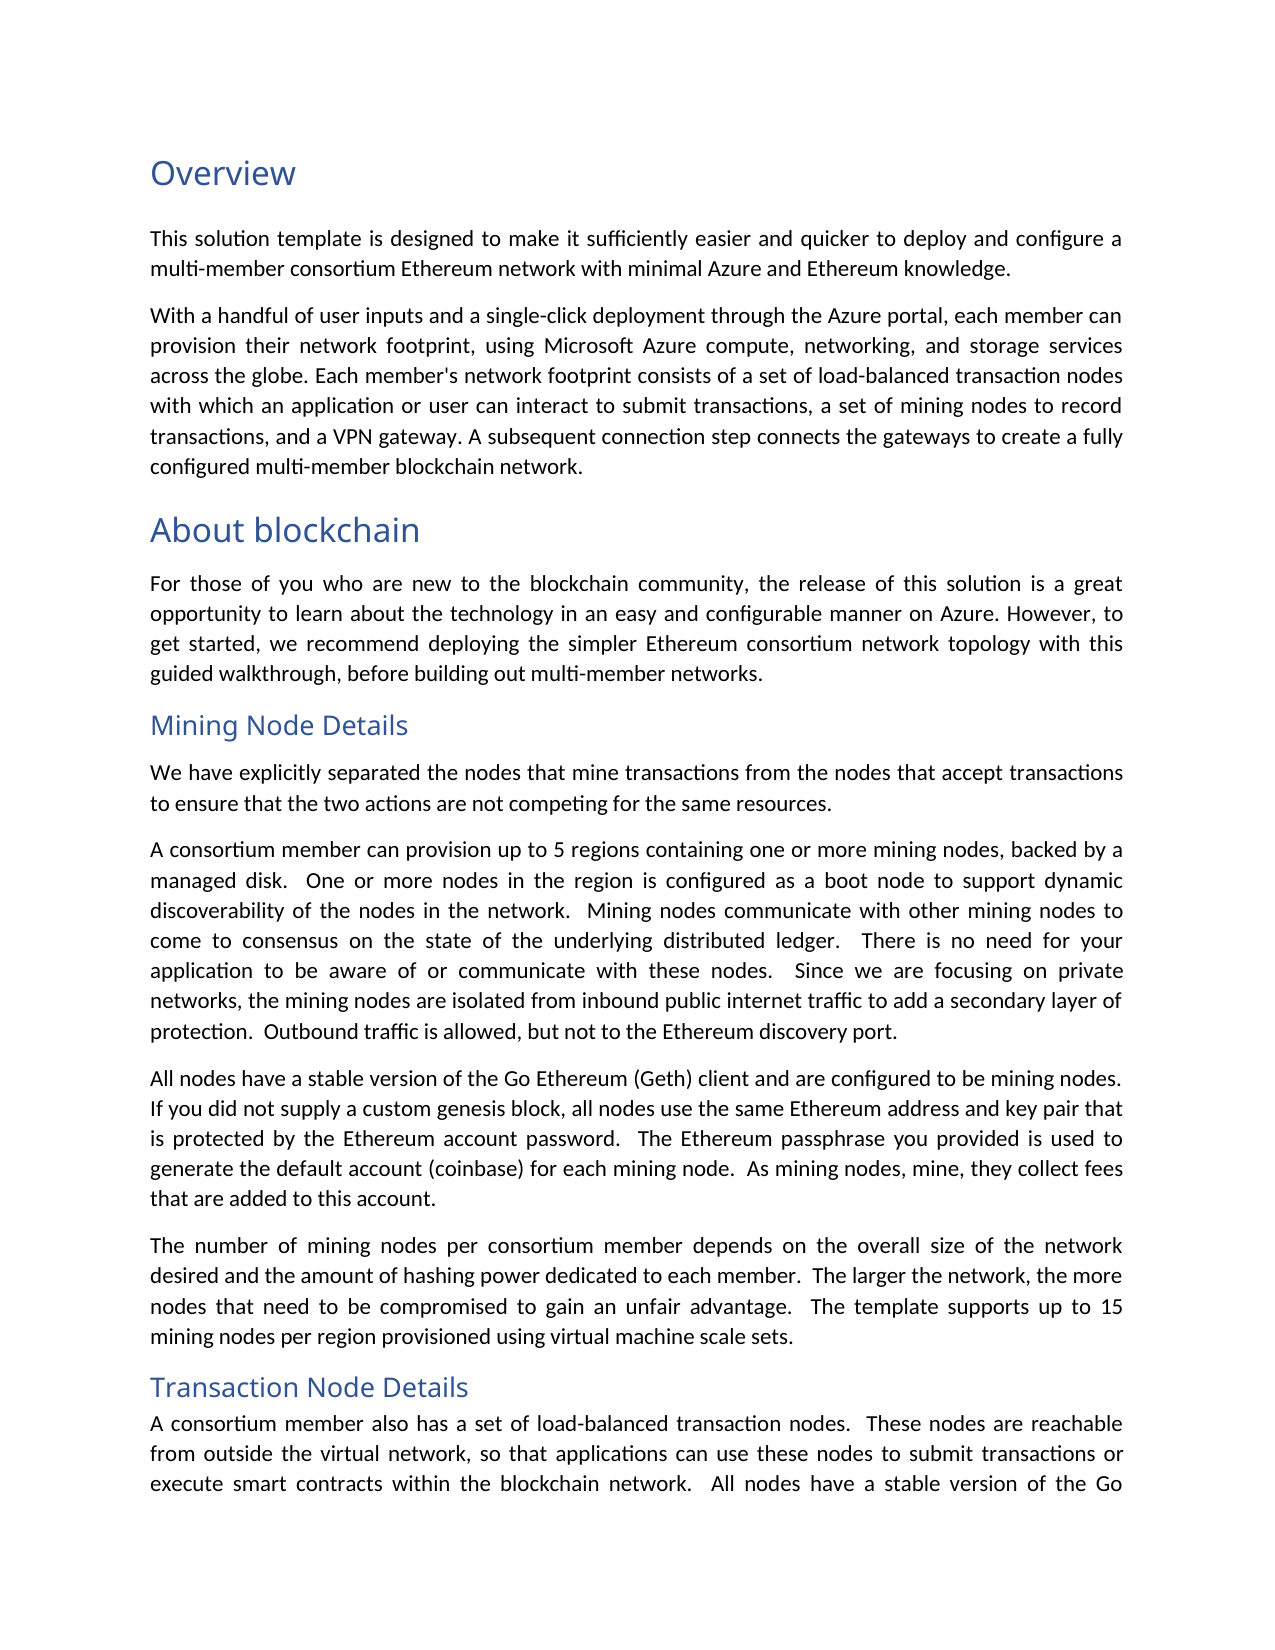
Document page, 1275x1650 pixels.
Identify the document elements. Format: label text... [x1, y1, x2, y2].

subtitle Overview [150, 150, 1125, 195]
text For those of you who are new to the blockchain community, the release of this solution is a great opportunity to learn about the technology in an easy and configurable manner on Azure. However, to get started, we recommend deploying the simpler Ethereum consortium network topology with this guided walkthrough, before building out multi-member networks. [150, 569, 1125, 687]
subtitle About blockchain [150, 507, 1125, 553]
text This solution template is designed to make it sufficiently easier and quicker to deploy and configure a multi-member consortium Ethereum network with minimal Azure and Ethereum knowledge. [150, 224, 1125, 282]
text The number of mining nodes per consortium member depends on the overall size of the network desired and the amount of hashing power dedicated to each member. The larger the network, the more nodes that need to be compromised to gain an unfair advantage. The template supports up to 15 mining nodes per region provisioned using virtual machine scale sets. [150, 1231, 1125, 1350]
subtitle Transaction Node Details [150, 1369, 1125, 1406]
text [150, 1409, 1125, 1497]
text All nodes have a stable version of the Go Ethereum (Geth) client and are configured to be mining nodes. If you did not supply a custom genesis block, all nodes use the same Ethereum address and key pair that is protected by the Ethereum account password. The Ethereum passphrase you provided is used to generate the default account (coinbase) for each mining node. As mining nodes, mine, they collect fees that are added to this account. [150, 1064, 1125, 1213]
subtitle Mining Node Details [150, 706, 1125, 743]
text With a handful of user inputs and a single-click deployment through the Azure portal, each member can provision their network footprint, using Microsoft Azure compute, networking, and storage services across the globe. Each member's network footprint consists of a set of load-balanced transaction nodes with which an application or user can interact to submit transactions, a set of mining nodes to record transactions, and a VPN gateway. A subsequent connection step connects the gateways to create a fully configured multi-member blockchain network. [150, 301, 1125, 480]
text We have explicitly separated the nodes that mine transactions from the nodes that accept transactions to ensure that the two actions are not competing for the same resources. [150, 758, 1125, 817]
text A consortium member can provision up to 5 regions containing one or more mining nodes, backed by a managed disk. One or more nodes in the region is configured as a boot node to support dynamic discoverability of the nodes in the network. Mining nodes communicate with other mining nodes to come to consensus on the state of the underlying distributed ledger. There is no need for your application to be aware of or communicate with these nodes. Since we are focusing on private networks, the mining nodes are isolated from inbound public internet traffic to add a secondary layer of protection. Outbound traffic is allowed, but not to the Ethereum discovery port. [150, 836, 1125, 1045]
